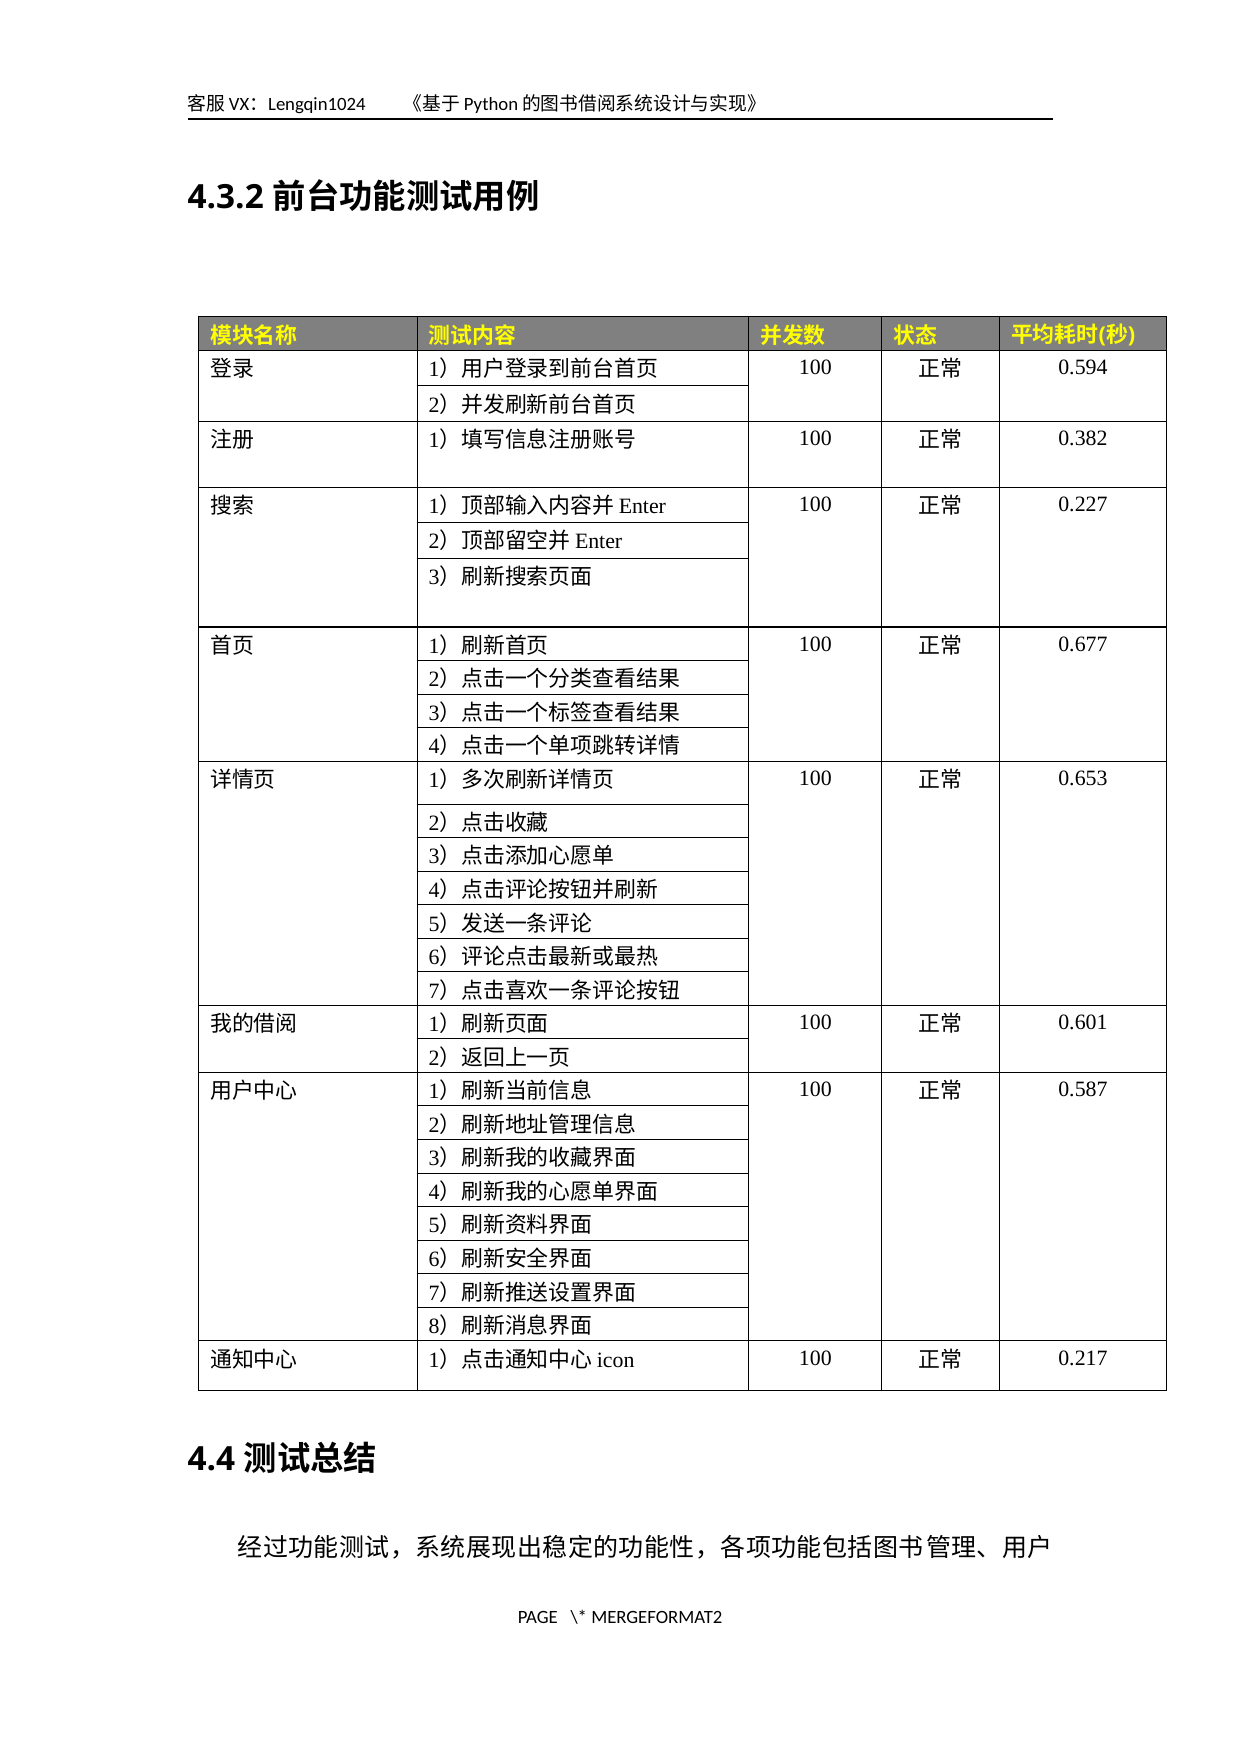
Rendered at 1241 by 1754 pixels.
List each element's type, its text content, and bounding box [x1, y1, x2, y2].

table_cell 4）点击一个单项跳转详情 [418, 728, 748, 761]
table_cell 0.227 [1000, 488, 1166, 593]
table_cell 2）点击一个分类查看结果 [418, 661, 748, 693]
table_cell 0.594 [1000, 351, 1166, 421]
table_cell 100 [749, 1073, 881, 1340]
table_cell 100 [749, 1006, 881, 1072]
table_cell 0.587 [1000, 1073, 1166, 1340]
table_header 模块名称 [199, 317, 417, 350]
table_cell 1）填写信息注册账号 [418, 422, 748, 487]
table_cell 8）刷新消息界面 [418, 1308, 748, 1340]
table_cell 登录 [199, 351, 417, 421]
table_cell [882, 593, 999, 626]
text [187, 1513, 1053, 1578]
table_cell 100 [749, 762, 881, 1005]
table_cell 正常 [882, 1341, 999, 1390]
table_cell 5）发送一条评论 [418, 905, 748, 938]
table_cell 正常 [882, 1006, 999, 1072]
table_cell 0.653 [1000, 762, 1166, 1005]
table_cell 3）刷新搜索页面 [418, 559, 748, 626]
table_header 测试内容 [418, 317, 748, 350]
table_cell 6）刷新安全界面 [418, 1241, 748, 1273]
table_cell 搜索 [199, 488, 417, 593]
table_cell 正常 [882, 488, 999, 593]
table_cell 2）刷新地址管理信息 [418, 1106, 748, 1139]
table_cell 6）评论点击最新或最热 [418, 939, 748, 971]
table_header 状态 [882, 317, 999, 350]
table_cell [199, 593, 417, 626]
table_cell [1000, 593, 1166, 626]
subtitle 前台功能测试用例 [187, 162, 1053, 227]
table_cell 5）刷新资料界面 [418, 1207, 748, 1239]
table_cell 1）多次刷新详情页 [418, 762, 748, 803]
table_cell 100 [749, 488, 881, 626]
table_cell 详情页 [199, 762, 417, 1005]
table_header 并发数 [749, 317, 881, 350]
table_cell 0.382 [1000, 422, 1166, 487]
table_cell 我的借阅 [199, 1006, 417, 1072]
table_header 平均耗时(秒) [1000, 317, 1166, 350]
table_cell 2）并发刷新前台首页 [418, 386, 748, 421]
table_cell 1）用户登录到前台首页 [418, 351, 748, 385]
table_cell 7）刷新推送设置界面 [418, 1274, 748, 1307]
table_cell 1）刷新首页 [418, 628, 748, 660]
table_cell 通知中心 [199, 1341, 417, 1390]
table_cell 100 [749, 422, 881, 487]
table_cell 0.601 [1000, 1006, 1166, 1072]
table_cell 4）点击评论按钮并刷新 [418, 872, 748, 904]
table_cell 100 [749, 628, 881, 761]
table_cell 100 [749, 351, 881, 421]
table_cell 3）点击一个标签查看结果 [418, 695, 748, 727]
table_cell 3）刷新我的收藏界面 [418, 1140, 748, 1172]
table_cell 1）刷新页面 [418, 1006, 748, 1038]
table_cell 正常 [882, 762, 999, 1005]
table_cell 2）返回上一页 [418, 1039, 748, 1072]
table_cell 1）顶部输入内容并Enter [418, 488, 748, 522]
table_cell 0.217 [1000, 1341, 1166, 1390]
table_cell 2）点击收藏 [418, 805, 748, 837]
table_cell 首页 [199, 628, 417, 761]
table_cell 2）顶部留空并Enter [418, 523, 748, 557]
subtitle 测试总结 [187, 1424, 1053, 1489]
table_cell 3）点击添加心愿单 [418, 838, 748, 871]
table_cell 0.677 [1000, 628, 1166, 761]
table_cell 4）刷新我的心愿单界面 [418, 1174, 748, 1206]
table_cell 用户中心 [199, 1073, 417, 1340]
table_cell 7）点击喜欢一条评论按钮 [418, 972, 748, 1005]
table_cell 正常 [882, 422, 999, 487]
table_cell 正常 [882, 628, 999, 761]
table_cell 正常 [882, 1073, 999, 1340]
table_cell 100 [749, 1341, 881, 1390]
table_cell 1）刷新当前信息 [418, 1073, 748, 1105]
table_cell 1）点击通知中心icon [418, 1341, 748, 1390]
table_cell 注册 [199, 422, 417, 487]
table_cell 正常 [882, 351, 999, 421]
